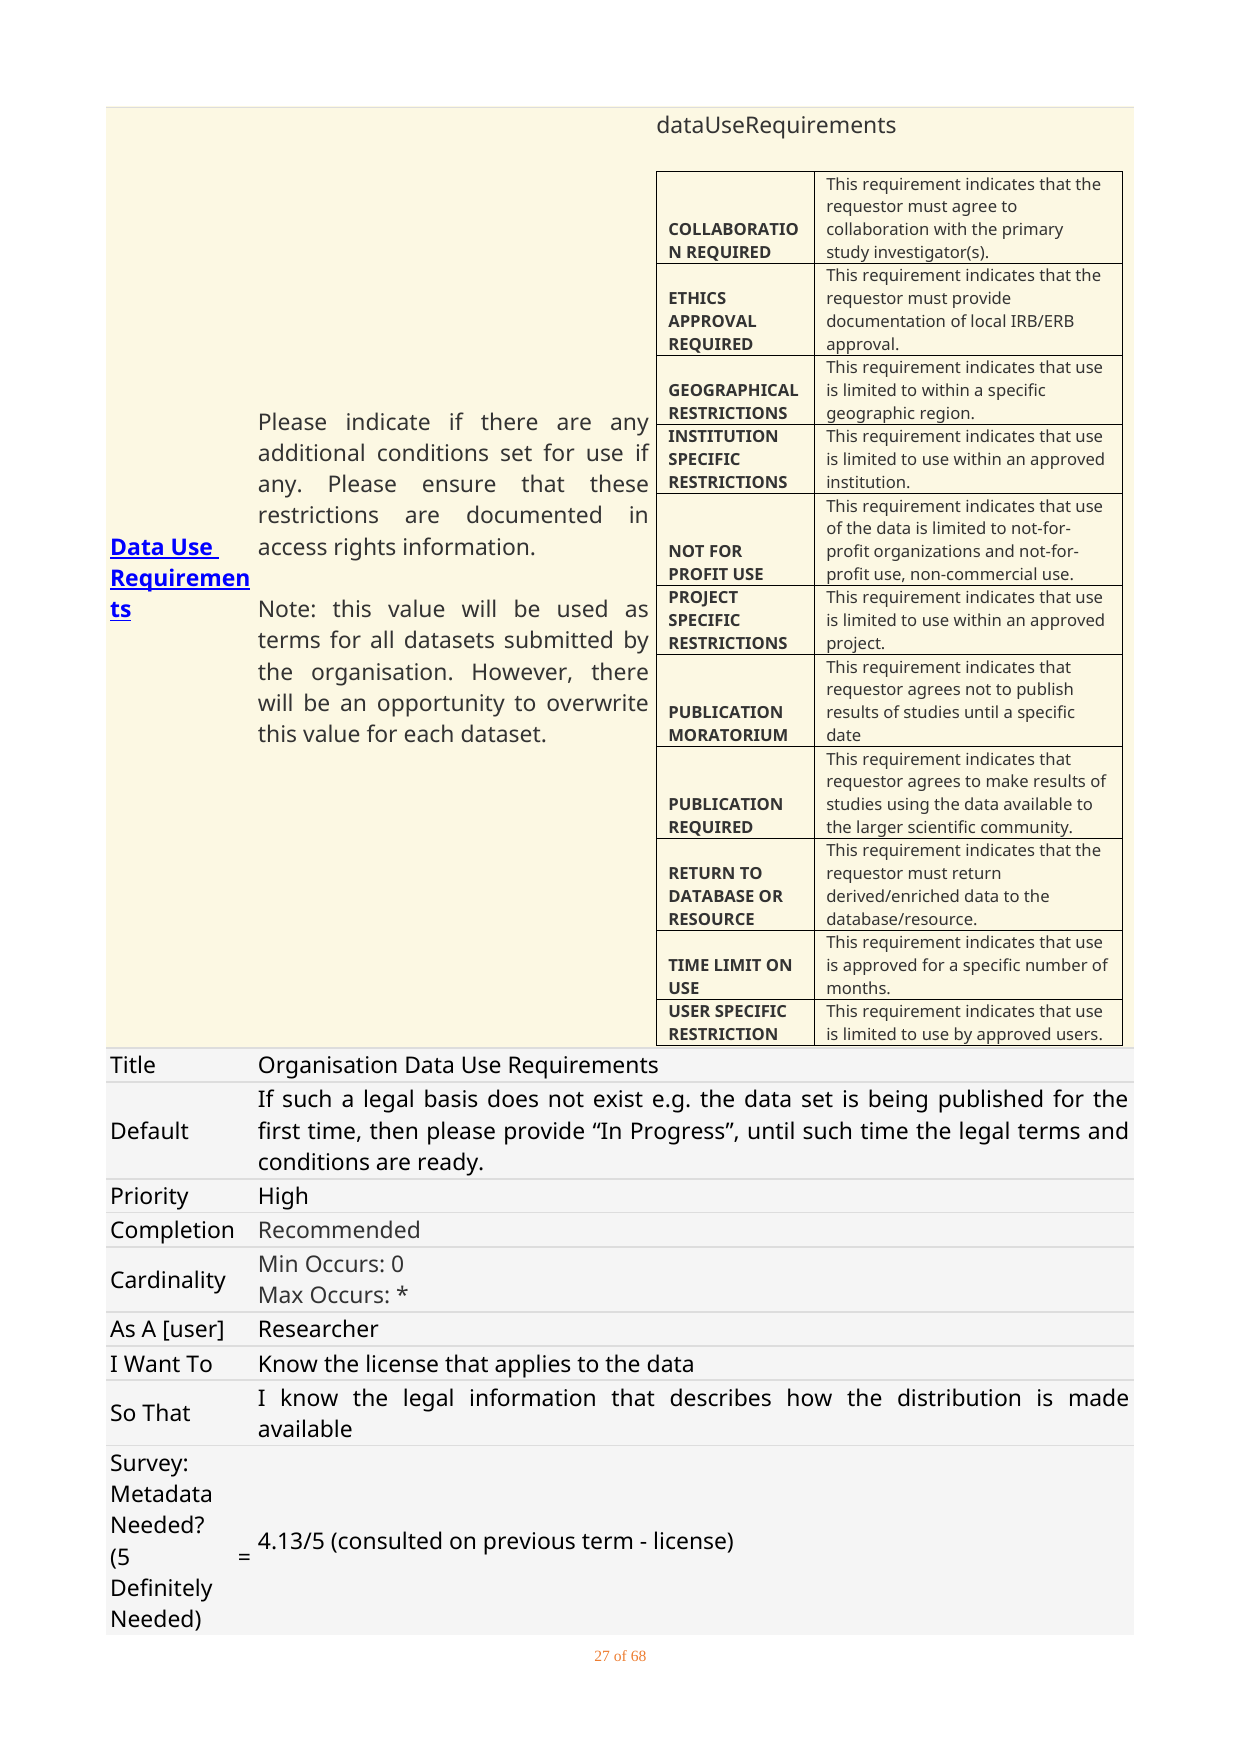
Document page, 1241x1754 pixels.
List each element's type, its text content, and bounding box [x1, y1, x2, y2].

table_cell I Want To [106, 1347, 254, 1379]
table_cell So That [106, 1381, 254, 1445]
table_cell Cardinality [106, 1248, 254, 1311]
table_cell Know the license that applies to the data [254, 1347, 1134, 1379]
table_cell Survey: Metadata Needed? (5 = Definitely Needed) [106, 1446, 254, 1635]
table_header dataUseRequirements [653, 108, 1134, 1047]
table_header Please indicate if there are any additional conditions set for use if any. Please ensure that these restrictions are documented in access rights information. Note: this value will be used as terms for all datasets submitted by the organisation. However, there will be an opportunity to overwrite this value for each dataset. [254, 108, 653, 1047]
table_cell Title [106, 1049, 254, 1081]
table_cell If such a legal basis does not exist e.g. the data set is being published for the first time, then please provide “In Progress”, until such time the legal terms and conditions are ready. [254, 1083, 1134, 1178]
table_cell Priority [106, 1180, 254, 1212]
table_cell Recommended [254, 1213, 1134, 1246]
table_cell 4.13/5 (consulted on previous term - license) [254, 1446, 1134, 1635]
table_cell Default [106, 1083, 254, 1178]
table_cell Completion [106, 1213, 254, 1246]
table_cell As A [user] [106, 1313, 254, 1345]
table_cell I know the legal information that describes how the distribution is made available [254, 1381, 1134, 1445]
table_header Data Use Requirements [106, 108, 254, 1047]
table_cell Organisation Data Use Requirements [254, 1049, 1134, 1081]
table_cell High [254, 1180, 1134, 1212]
table_cell Min Occurs: 0 Max Occurs: * [254, 1248, 1134, 1311]
table_cell Researcher [254, 1313, 1134, 1345]
